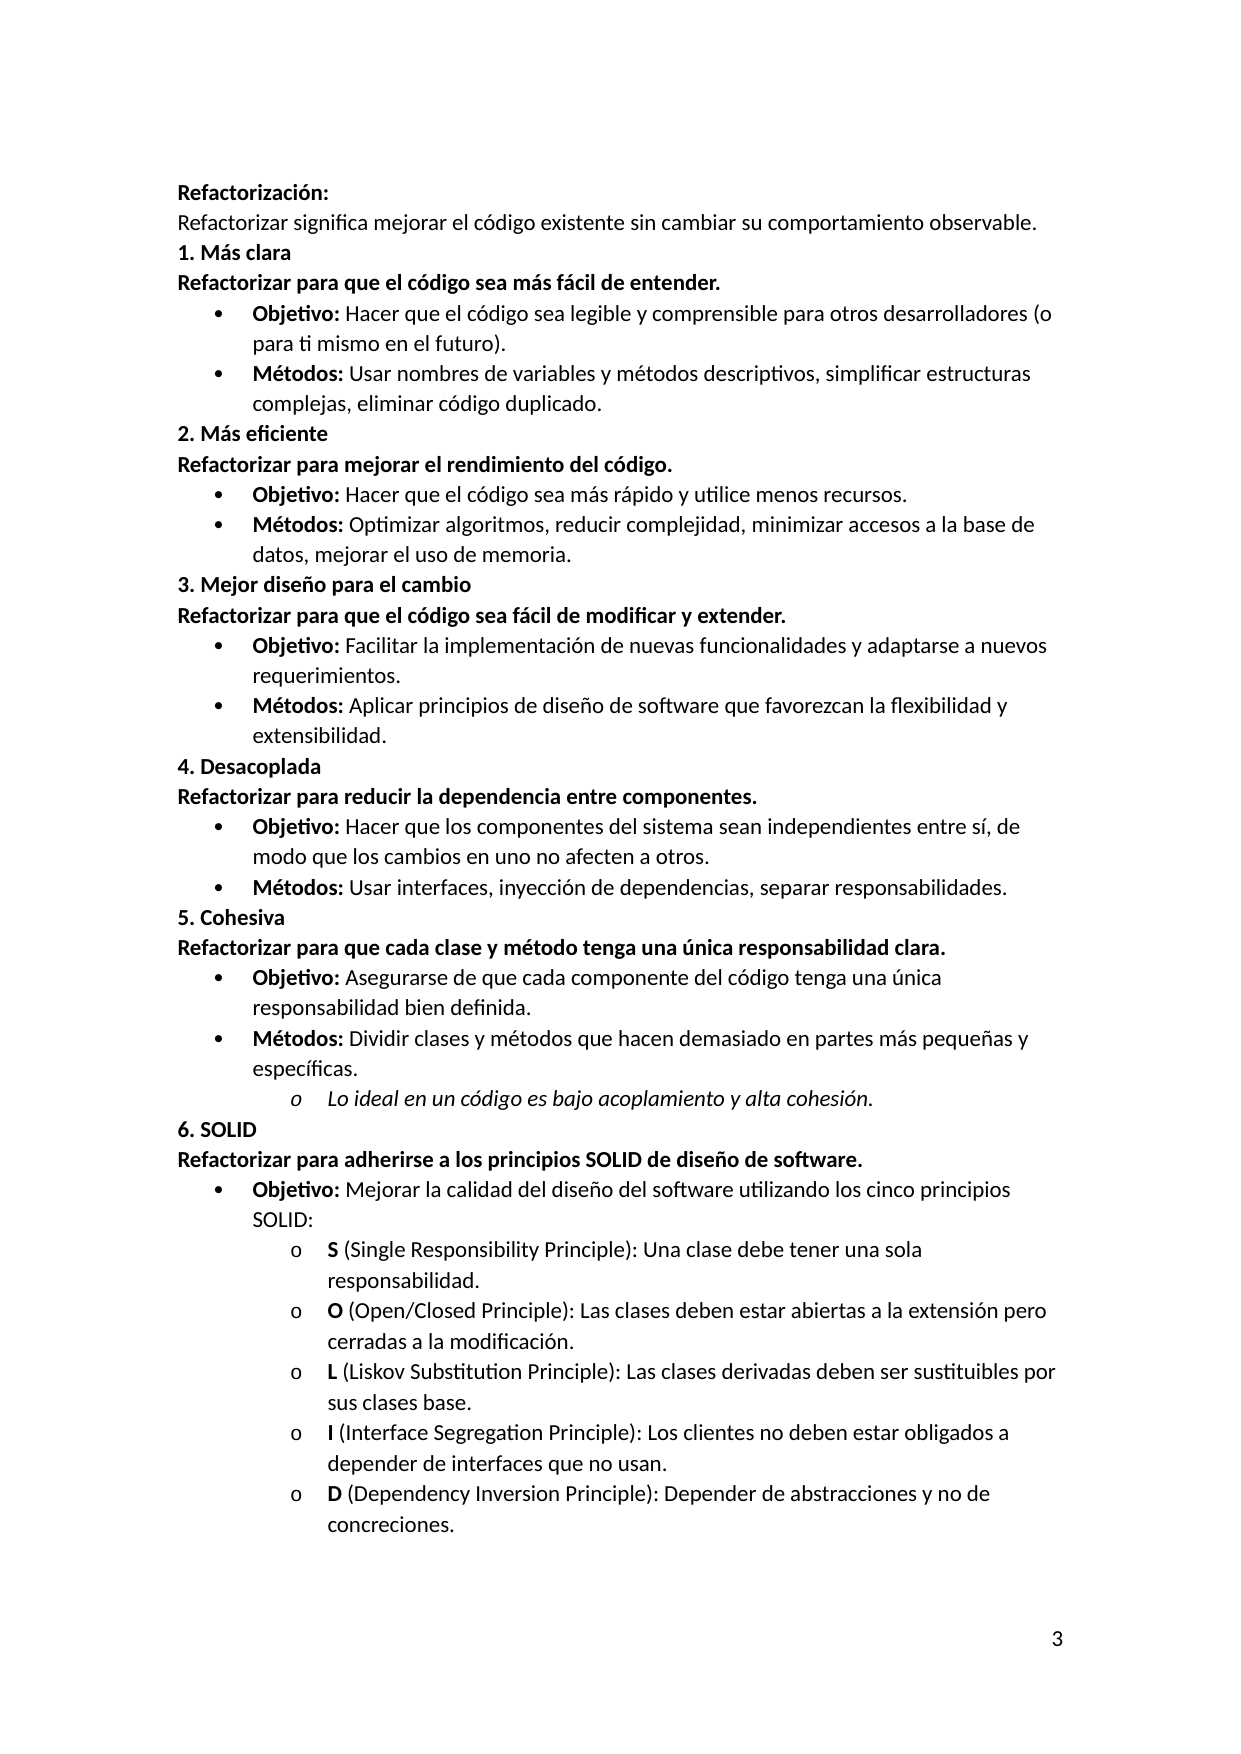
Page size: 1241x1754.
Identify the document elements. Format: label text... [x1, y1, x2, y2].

text 3. Mejor diseño para el cambio [177, 571, 1063, 598]
list I (Interface Segregation Principle): Los clientes no deben estar obligados a depender de interfaces que no usan. [290, 1418, 1063, 1477]
list Objetivo: Hacer que el código sea legible y comprensible para otros desarrolladores (o para ti mismo en el futuro). [215, 299, 1063, 357]
text Refactorizar para adherirse a los principios SOLID de diseño de software. [177, 1145, 1063, 1173]
list S (Single Responsibility Principle): Una clase debe tener una sola responsabilidad. [290, 1236, 1063, 1294]
list Lo ideal en un código es bajo acoplamiento y alta cohesión. [290, 1084, 1063, 1113]
list O (Open/Closed Principle): Las clases deben estar abiertas a la extensión pero cerradas a la modificación. [290, 1297, 1063, 1355]
list Objetivo: Hacer que el código sea más rápido y utilice menos recursos. [215, 480, 1063, 508]
list Métodos: Dividir clases y métodos que hacen demasiado en partes más pequeñas y específicas. [215, 1024, 1063, 1082]
list Objetivo: Asegurarse de que cada componente del código tenga una única responsabilidad bien definida. [215, 963, 1063, 1021]
text Refactorizar para que el código sea más fácil de entender. [177, 268, 1063, 296]
text Refactorización: Refactorizar significa mejorar el código existente sin cambiar su comportamiento observable. [177, 178, 1063, 236]
text 6. SOLID [177, 1115, 1063, 1143]
list D (Dependency Inversion Principle): Depender de abstracciones y no de concreciones. [290, 1479, 1063, 1538]
text Refactorizar para que el código sea fácil de modificar y extender. [177, 601, 1063, 629]
list Métodos: Usar nombres de variables y métodos descriptivos, simplificar estructuras complejas, eliminar código duplicado. [215, 359, 1063, 417]
list Objetivo: Hacer que los componentes del sistema sean independientes entre sí, de modo que los cambios en uno no afecten a otros. [215, 812, 1063, 870]
text 4. Desacoplada [177, 752, 1063, 780]
list Métodos: Aplicar principios de diseño de software que favorezcan la flexibilidad y extensibilidad. [215, 691, 1063, 749]
list Objetivo: Facilitar la implementación de nuevas funcionalidades y adaptarse a nuevos requerimientos. [215, 631, 1063, 689]
text 2. Más eficiente [177, 419, 1063, 447]
text Refactorizar para mejorar el rendimiento del código. [177, 450, 1063, 478]
text 5. Cohesiva [177, 903, 1063, 931]
list Métodos: Optimizar algoritmos, reducir complejidad, minimizar accesos a la base de datos, mejorar el uso de memoria. [215, 510, 1063, 568]
text 1. Más clara [177, 238, 1063, 266]
text Refactorizar para que cada clase y método tenga una única responsabilidad clara. [177, 933, 1063, 961]
list L (Liskov Substitution Principle): Las clases derivadas deben ser sustituibles por sus clases base. [290, 1357, 1063, 1416]
list Métodos: Usar interfaces, inyección de dependencias, separar responsabilidades. [215, 873, 1063, 901]
text Refactorizar para reducir la dependencia entre componentes. [177, 782, 1063, 810]
list Objetivo: Mejorar la calidad del diseño del software utilizando los cinco principios SOLID: [215, 1175, 1063, 1233]
